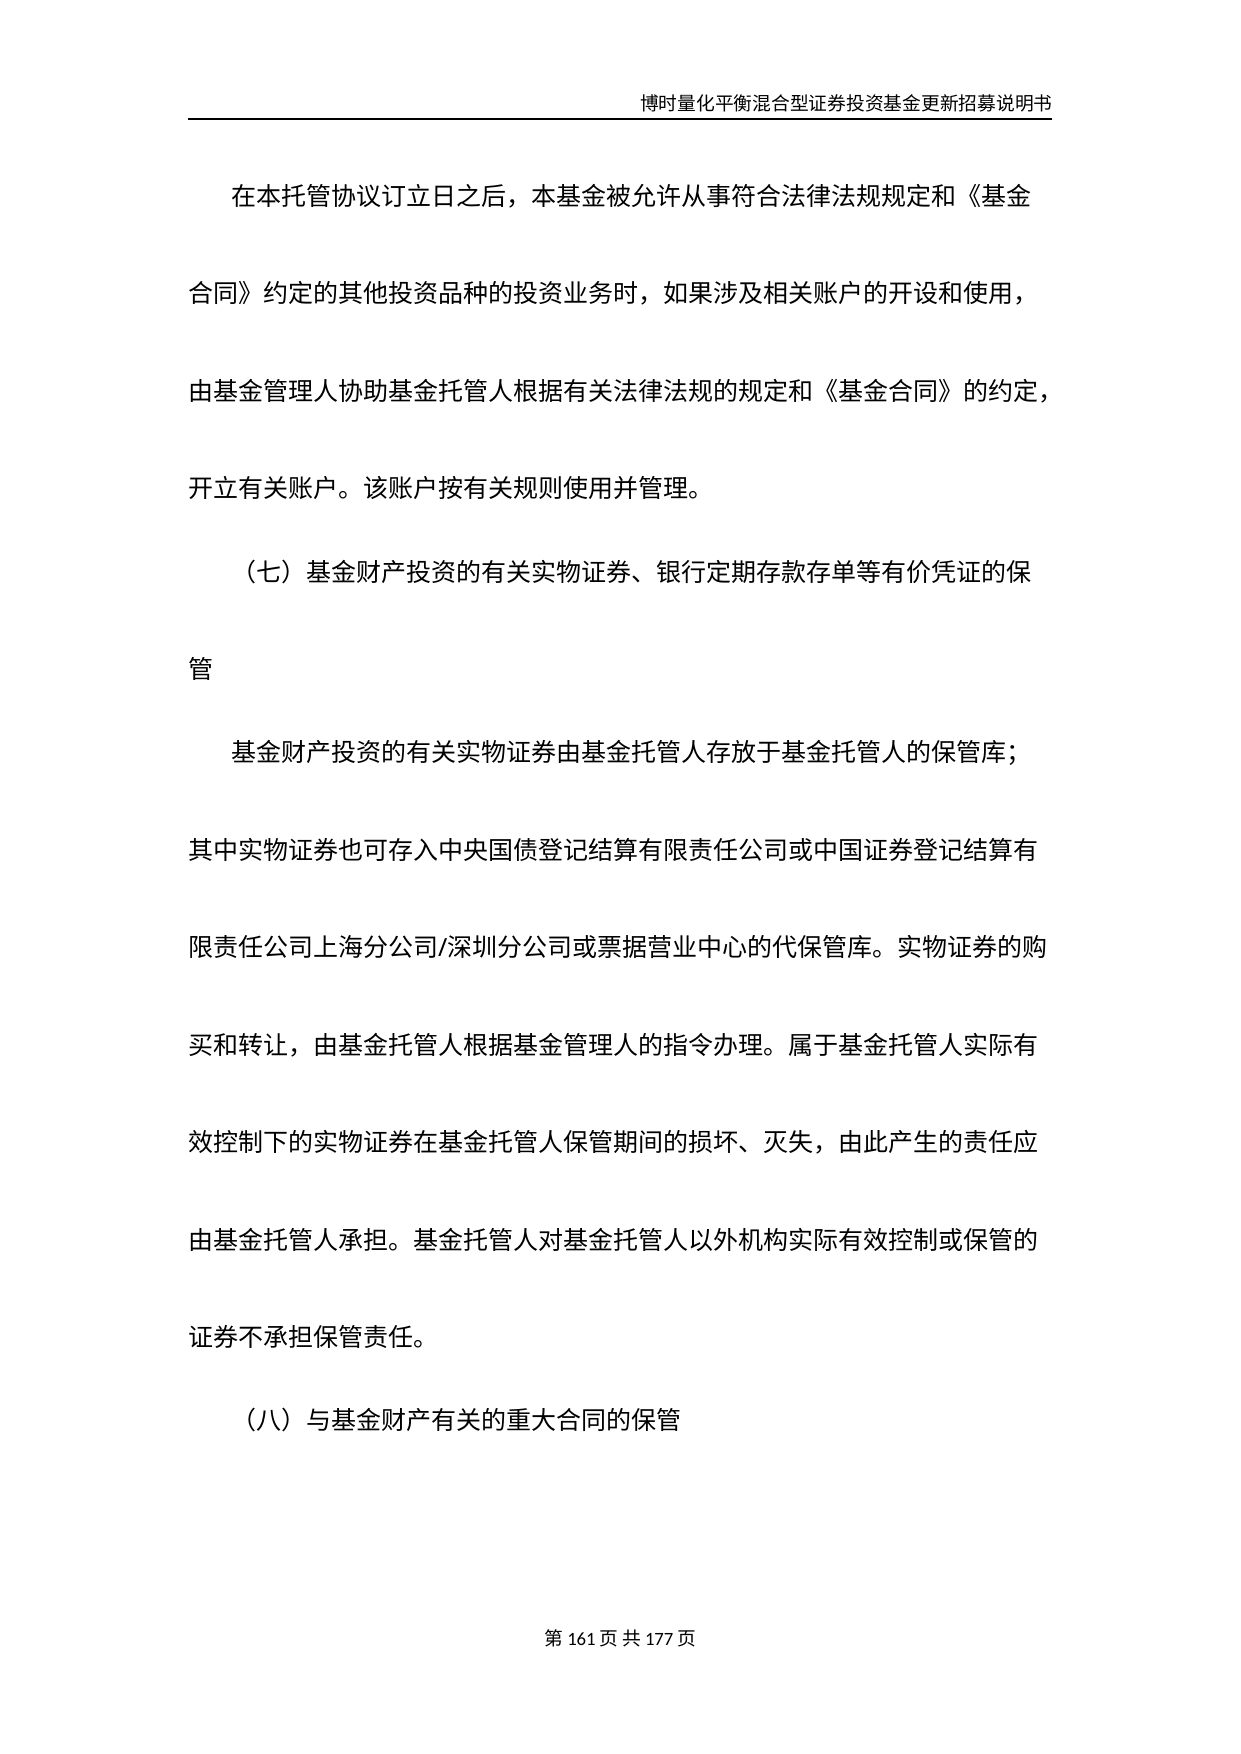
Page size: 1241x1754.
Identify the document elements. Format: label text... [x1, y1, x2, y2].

text （八）与基金财产有关的重大合同的保管 [188, 1386, 1052, 1451]
text 在本托管协议订立日之后，本基金被允许从事符合法律法规规定和《基金合同》约定的其他投资品种的投资业务时，如果涉及相关账户的开设和使用，由基金管理人协助基金托管人根据有关法律法规的规定和《基金合同》的约定，开立有关账户。该账户按有关规则使用并管理。 [188, 162, 1052, 519]
text 基金财产投资的有关实物证券由基金托管人存放于基金托管人的保管库；其中实物证券也可存入中央国债登记结算有限责任公司或中国证券登记结算有限责任公司上海分公司/深圳分公司或票据营业中心的代保管库。实物证券的购买和转让，由基金托管人根据基金管理人的指令办理。属于基金托管人实际有效控制下的实物证券在基金托管人保管期间的损坏、灭失，由此产生的责任应由基金托管人承担。基金托管人对基金托管人以外机构实际有效控制或保管的证券不承担保管责任。 [188, 718, 1052, 1368]
text （七）基金财产投资的有关实物证券、银行定期存款存单等有价凭证的保管 [188, 538, 1052, 700]
